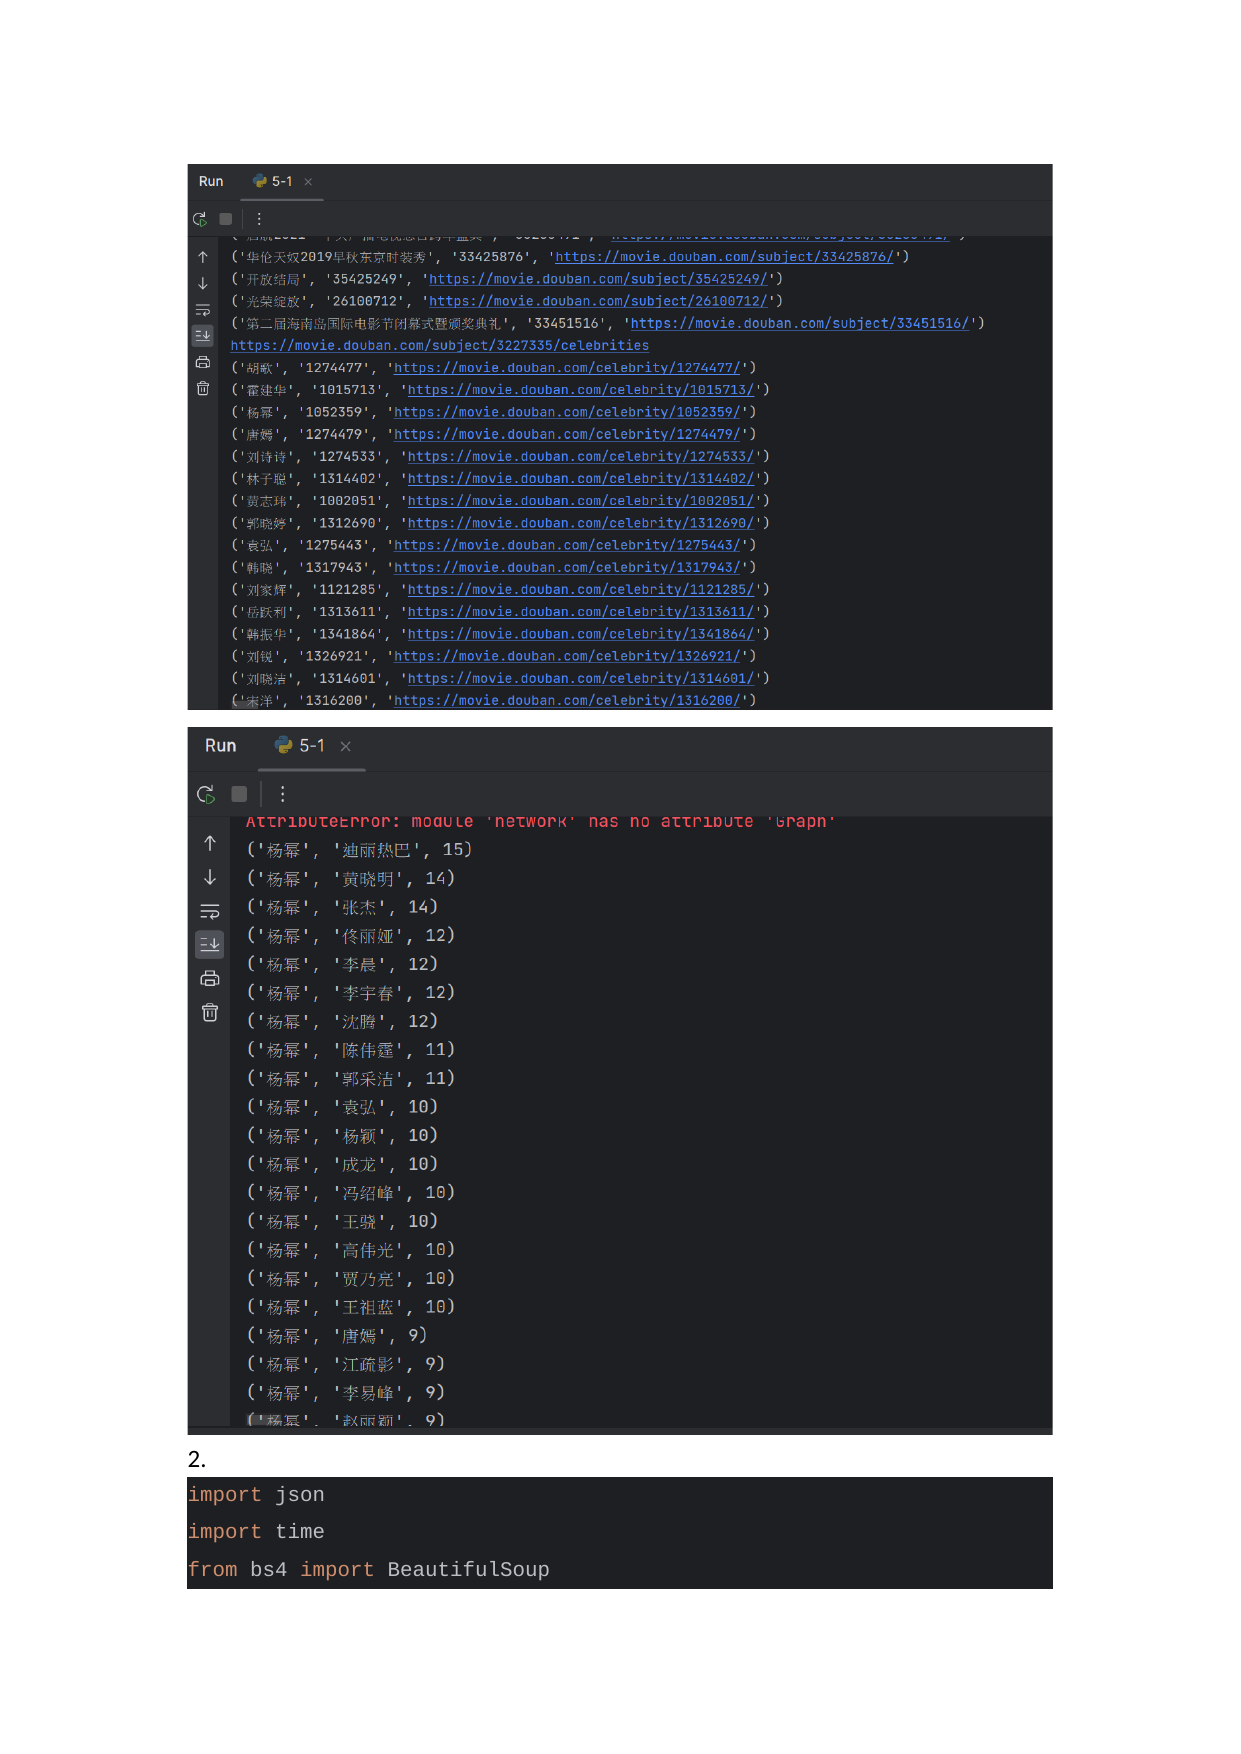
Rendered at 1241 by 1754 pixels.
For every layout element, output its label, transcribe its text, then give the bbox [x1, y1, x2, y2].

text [187, 1477, 1053, 1589]
text 2. [187, 1439, 1053, 1477]
picture [187, 164, 1053, 710]
picture [187, 727, 1053, 1435]
